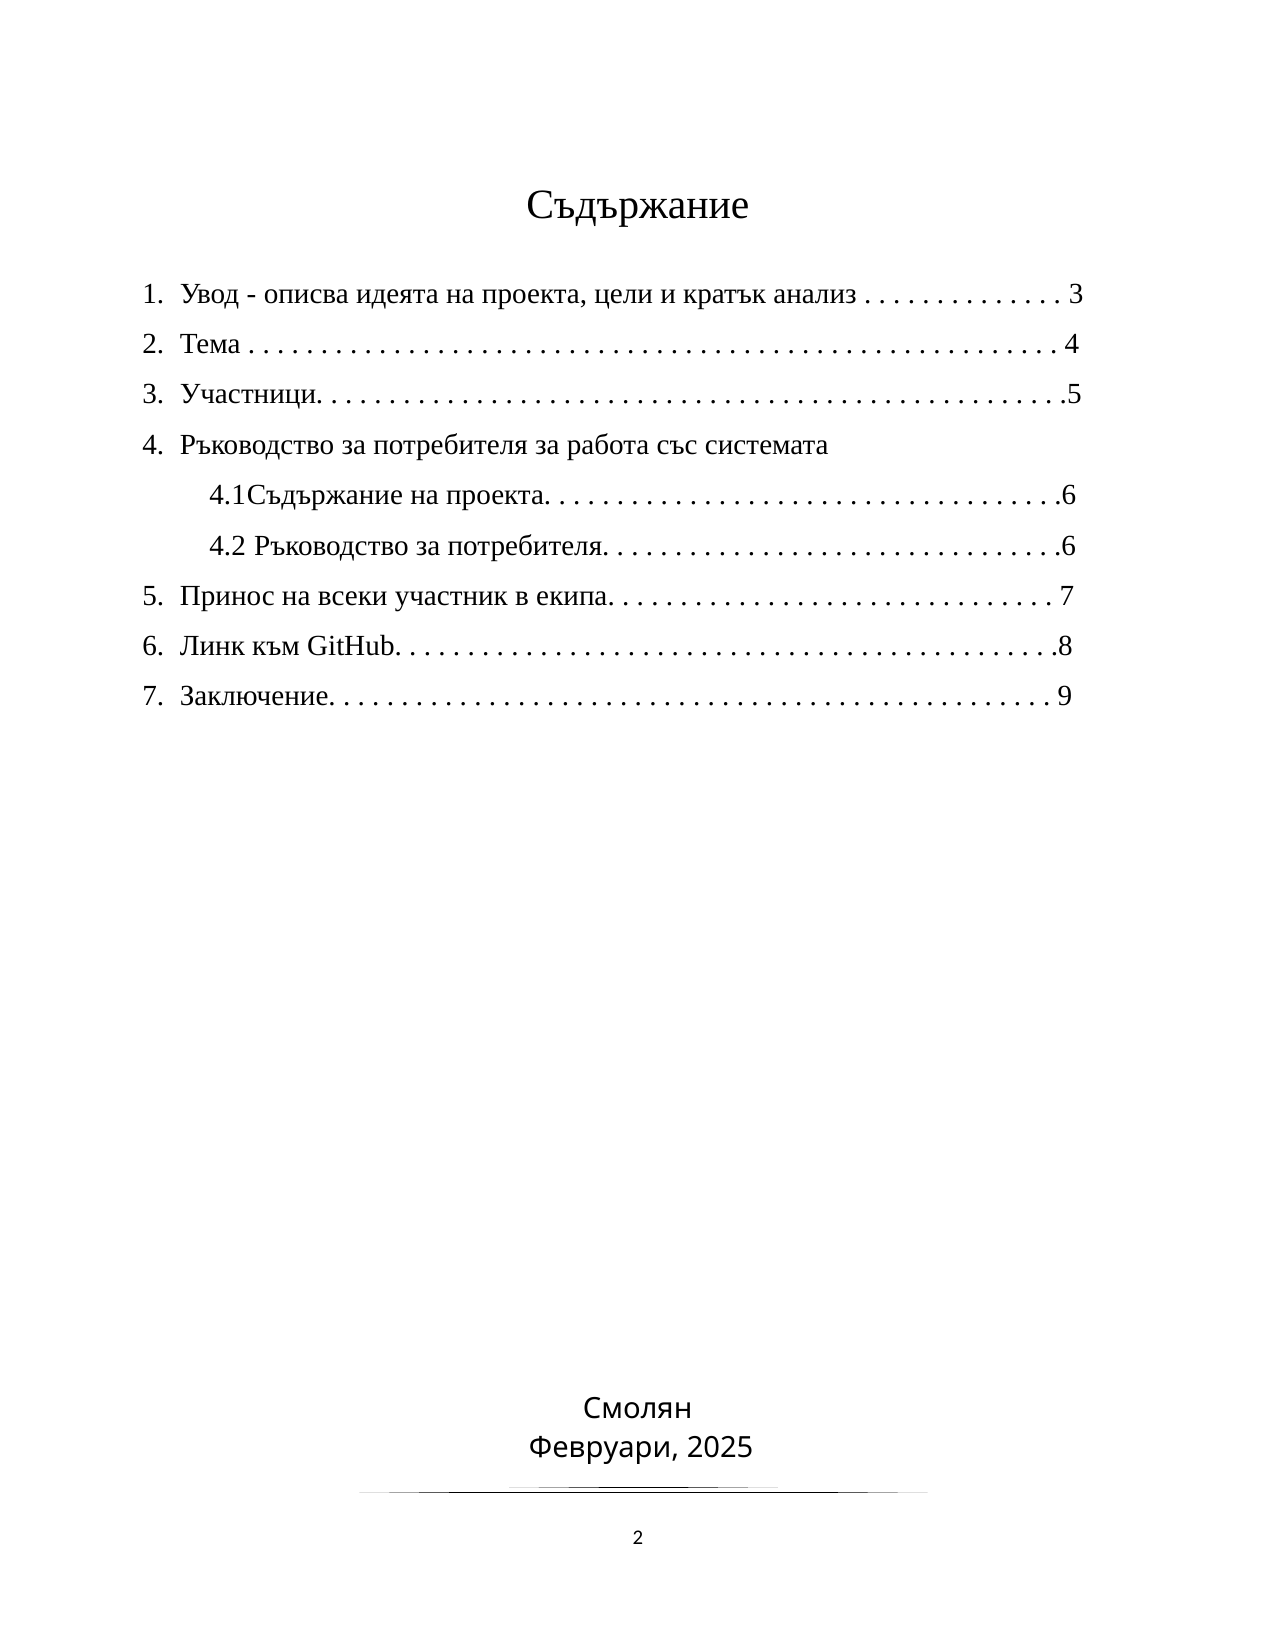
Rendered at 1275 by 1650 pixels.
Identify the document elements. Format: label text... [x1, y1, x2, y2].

list Ръководство за потребителя. . . . . . . . . . . . . . . . . . . . . . . . . . . . . . . .6 [209, 528, 1088, 561]
list Линк към GitHub. . . . . . . . . . . . . . . . . . . . . . . . . . . . . . . . . . . . . . . . . . . . . .8 [142, 628, 1088, 662]
list Участници. . . . . . . . . . . . . . . . . . . . . . . . . . . . . . . . . . . . . . . . . . . . . . . . . . . .5 [142, 377, 1088, 410]
list Ръководство за потребителя за работа със системата [142, 427, 1088, 461]
list Заключение. . . . . . . . . . . . . . . . . . . . . . . . . . . . . . . . . . . . . . . . . . . . . . . . . . 9 [142, 678, 1088, 712]
list Съдържание на проекта. . . . . . . . . . . . . . . . . . . . . . . . . . . . . . . . . . . .6 [209, 477, 1088, 511]
list Тема . . . . . . . . . . . . . . . . . . . . . . . . . . . . . . . . . . . . . . . . . . . . . . . . . . . . . . . . 4 [142, 326, 1088, 360]
list Принос на всеки участник в екипа. . . . . . . . . . . . . . . . . . . . . . . . . . . . . . . 7 [142, 578, 1088, 611]
text Съдържаниe [150, 179, 1125, 227]
list Увод - описва идеята на проекта, цели и кратък анализ . . . . . . . . . . . . . . 3 [142, 276, 1118, 309]
